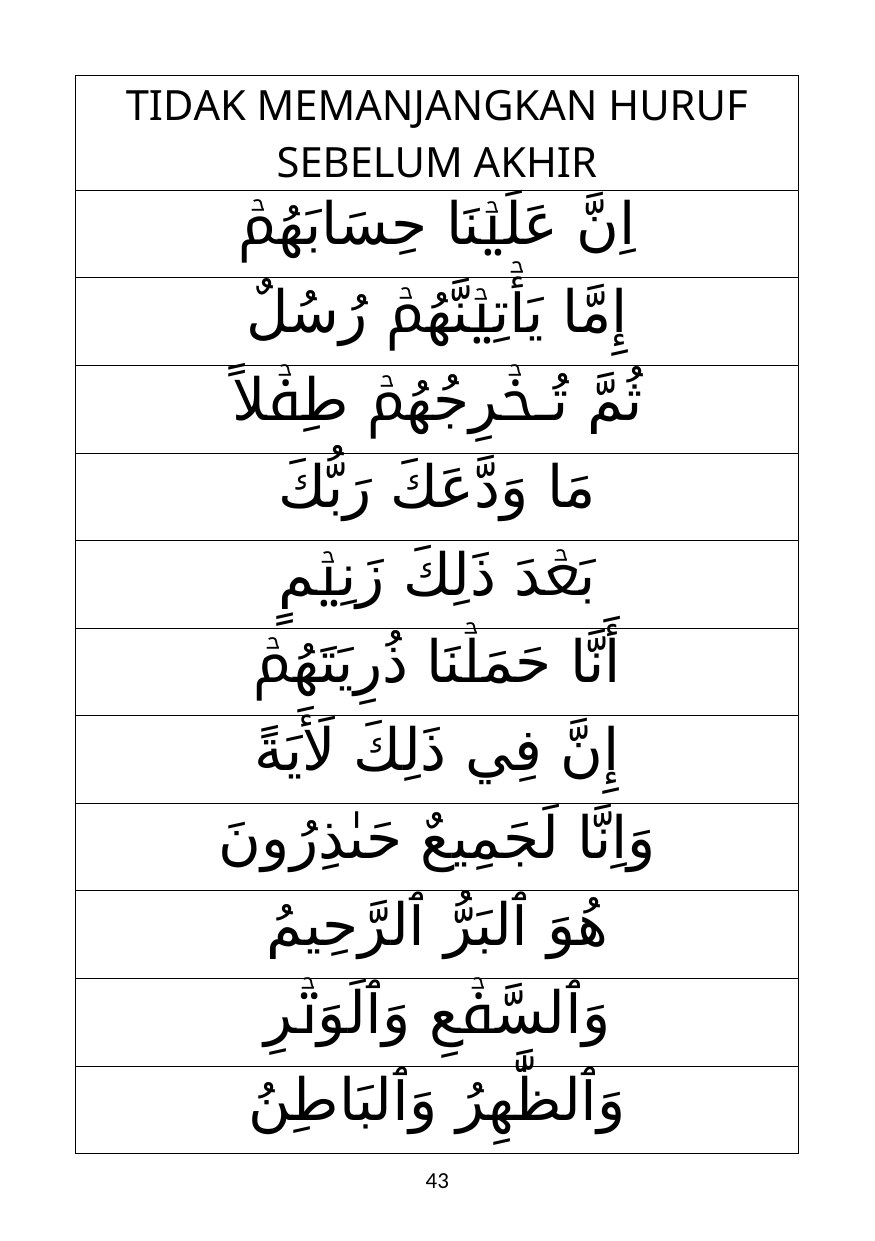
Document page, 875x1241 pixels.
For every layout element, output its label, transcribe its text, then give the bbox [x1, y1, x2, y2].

table_cell ثُمَّ تُـخۡرِجُهُمۡ طِفۡلاً [76, 366, 798, 452]
table_cell أَنَّا حَمَلۡنَا ذُرِيَتَهُمۡ [76, 629, 798, 715]
table_cell وَاِنَّا لَجَمِيعٌ حَىٰذِرُونَ [76, 804, 798, 890]
table_cell مَا وَدَّعَكَ رَبُّكَ [76, 454, 798, 540]
table_cell وَٱلظَّٰهِرُ وَٱلبَاطِنُ [76, 1067, 798, 1153]
table_cell اِنَّ عَلَيۡنَا حِسَابَهُمۡ [76, 191, 798, 277]
table_cell وَٱلسَّفۡعِ وَٱلَوَتۡرِ [76, 979, 798, 1066]
table_cell هُوَ ٱلبَرُّ ٱلرَّحِيمُ [76, 891, 798, 978]
table_cell إِمَّا يَأۡتِيۡنَّهُمۡ رُسُلٌ [76, 278, 798, 365]
table_header TIDAK MEMANJANGKAN HURUF SEBELUM AKHIR [76, 76, 798, 189]
table_cell إِنَّ فِي ذَلِكَ لَأَيَةً [76, 716, 798, 803]
table_cell بَعۡدَ ذَلِكَ زَنِيۡمٍ [76, 541, 798, 628]
